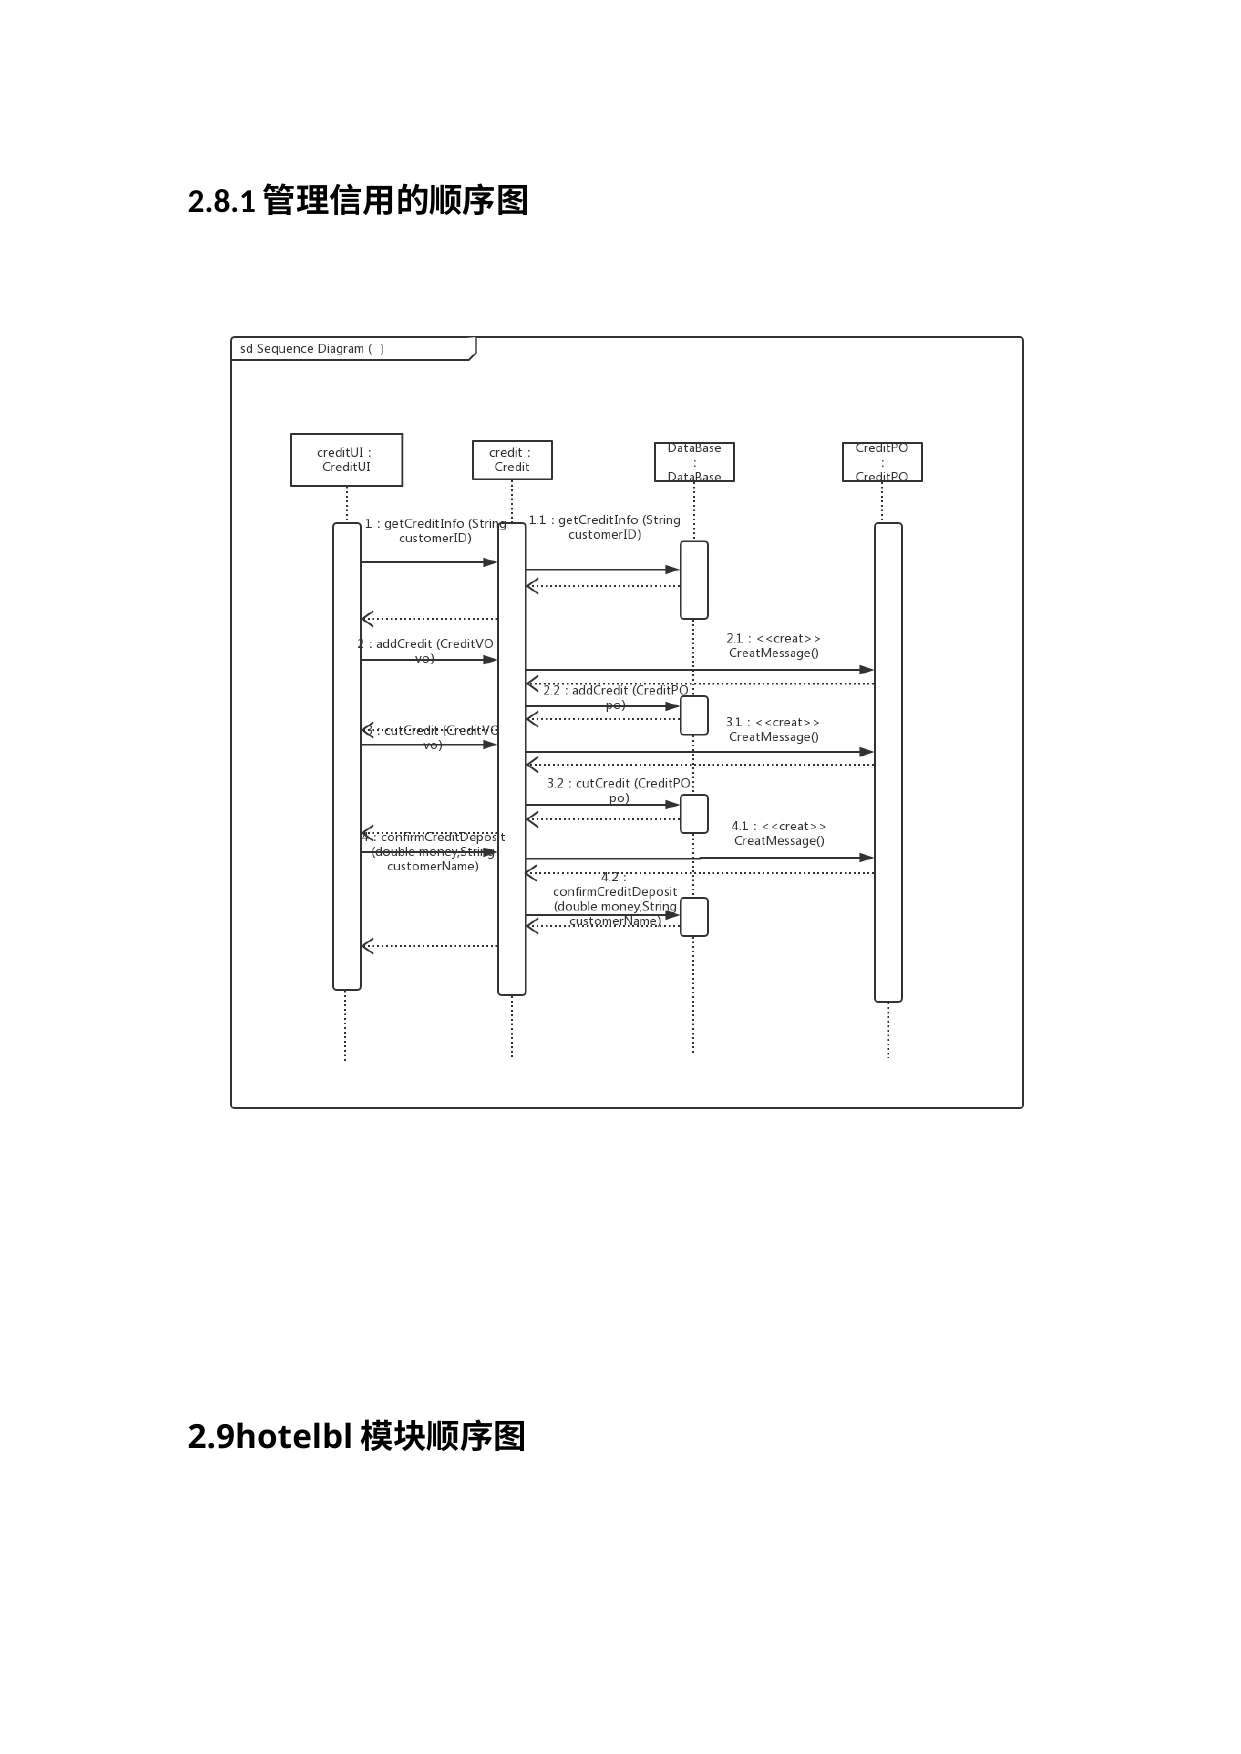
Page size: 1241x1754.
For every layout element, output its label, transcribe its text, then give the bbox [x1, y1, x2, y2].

picture [187, 293, 1052, 1137]
subtitle 2.9hotelbl模块顺序图 [187, 1400, 1053, 1468]
subtitle 2.8.1管理信用的顺序图 [187, 164, 1053, 232]
